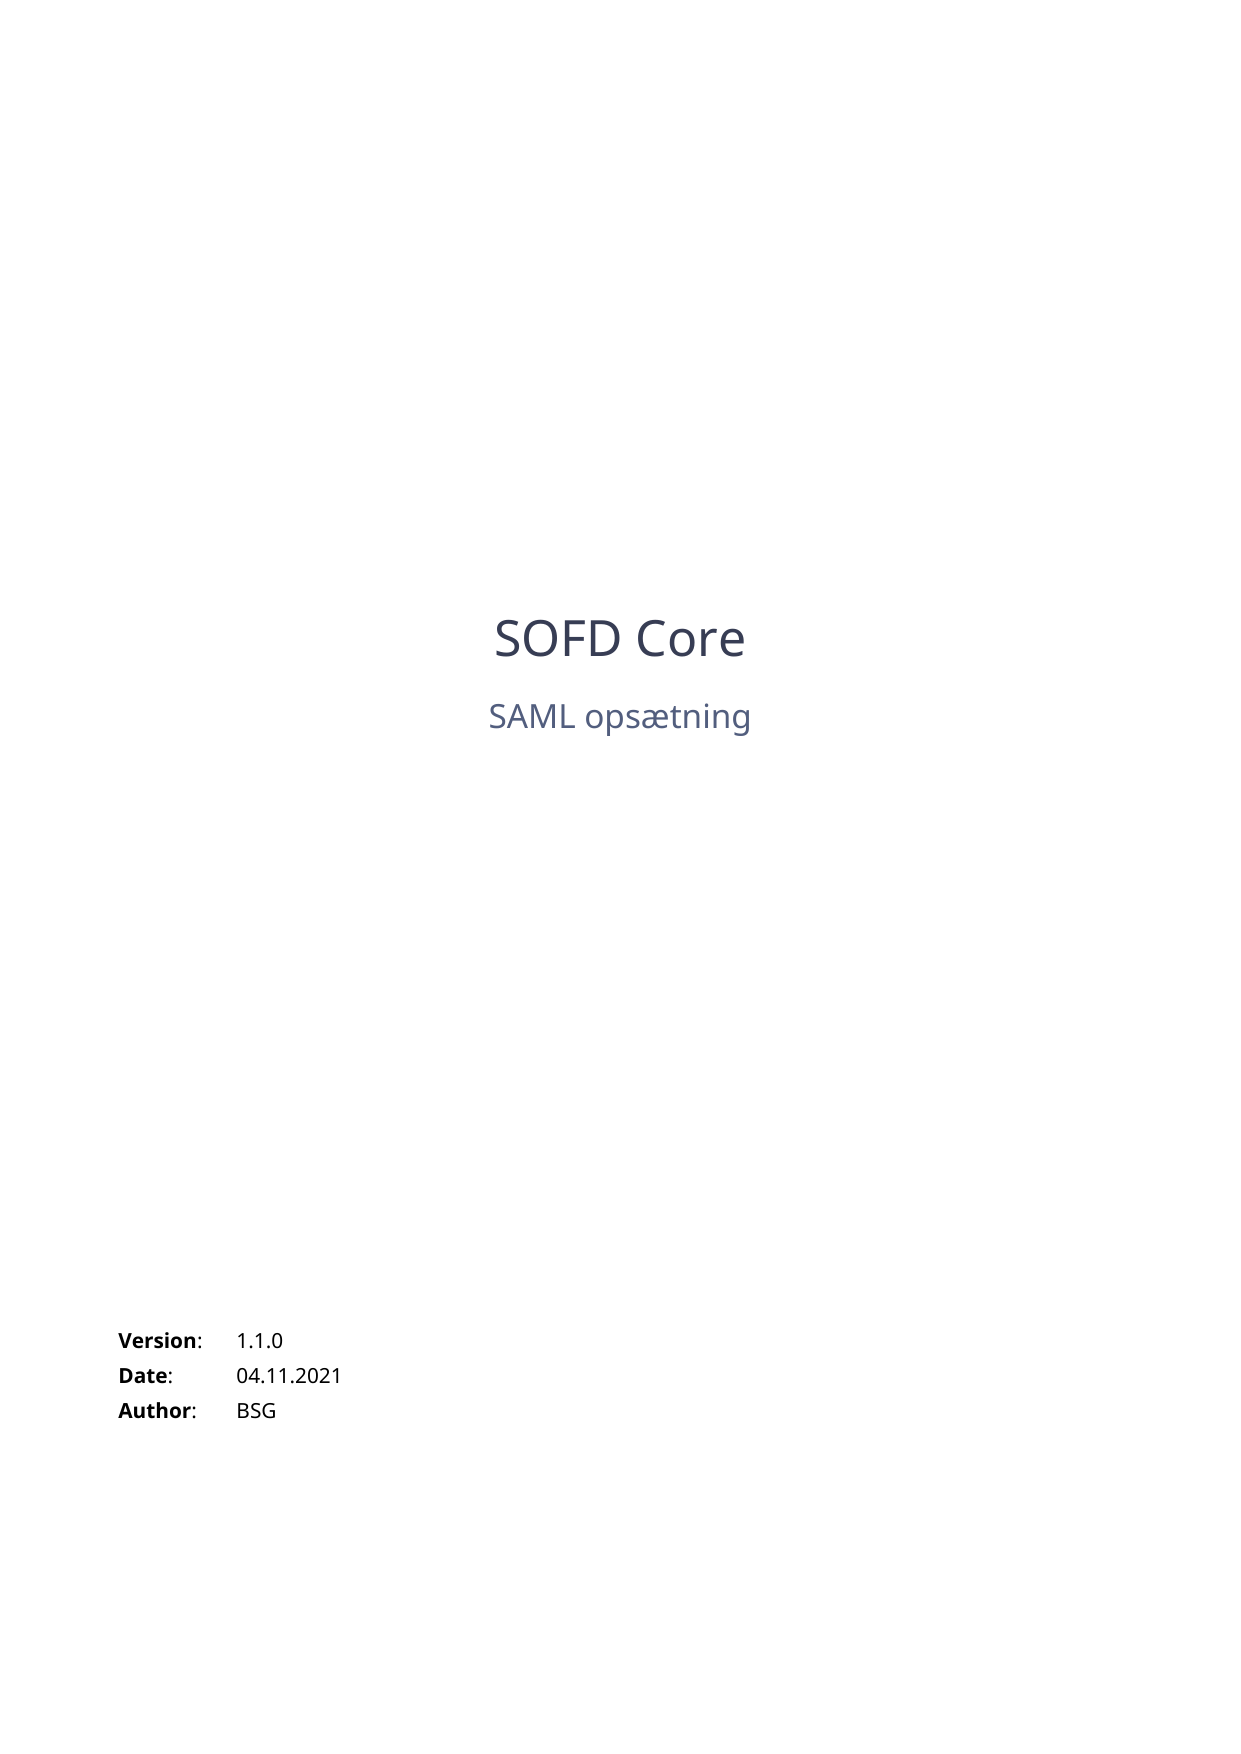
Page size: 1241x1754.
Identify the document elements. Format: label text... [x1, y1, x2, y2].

text Author: BSG [118, 1396, 1122, 1424]
text Version: 1.1.0 [118, 1326, 1122, 1354]
text Date: 04.11.2021 [118, 1361, 1122, 1389]
text SAML opsætning [118, 693, 1122, 738]
text SOFD Core [118, 603, 1122, 671]
